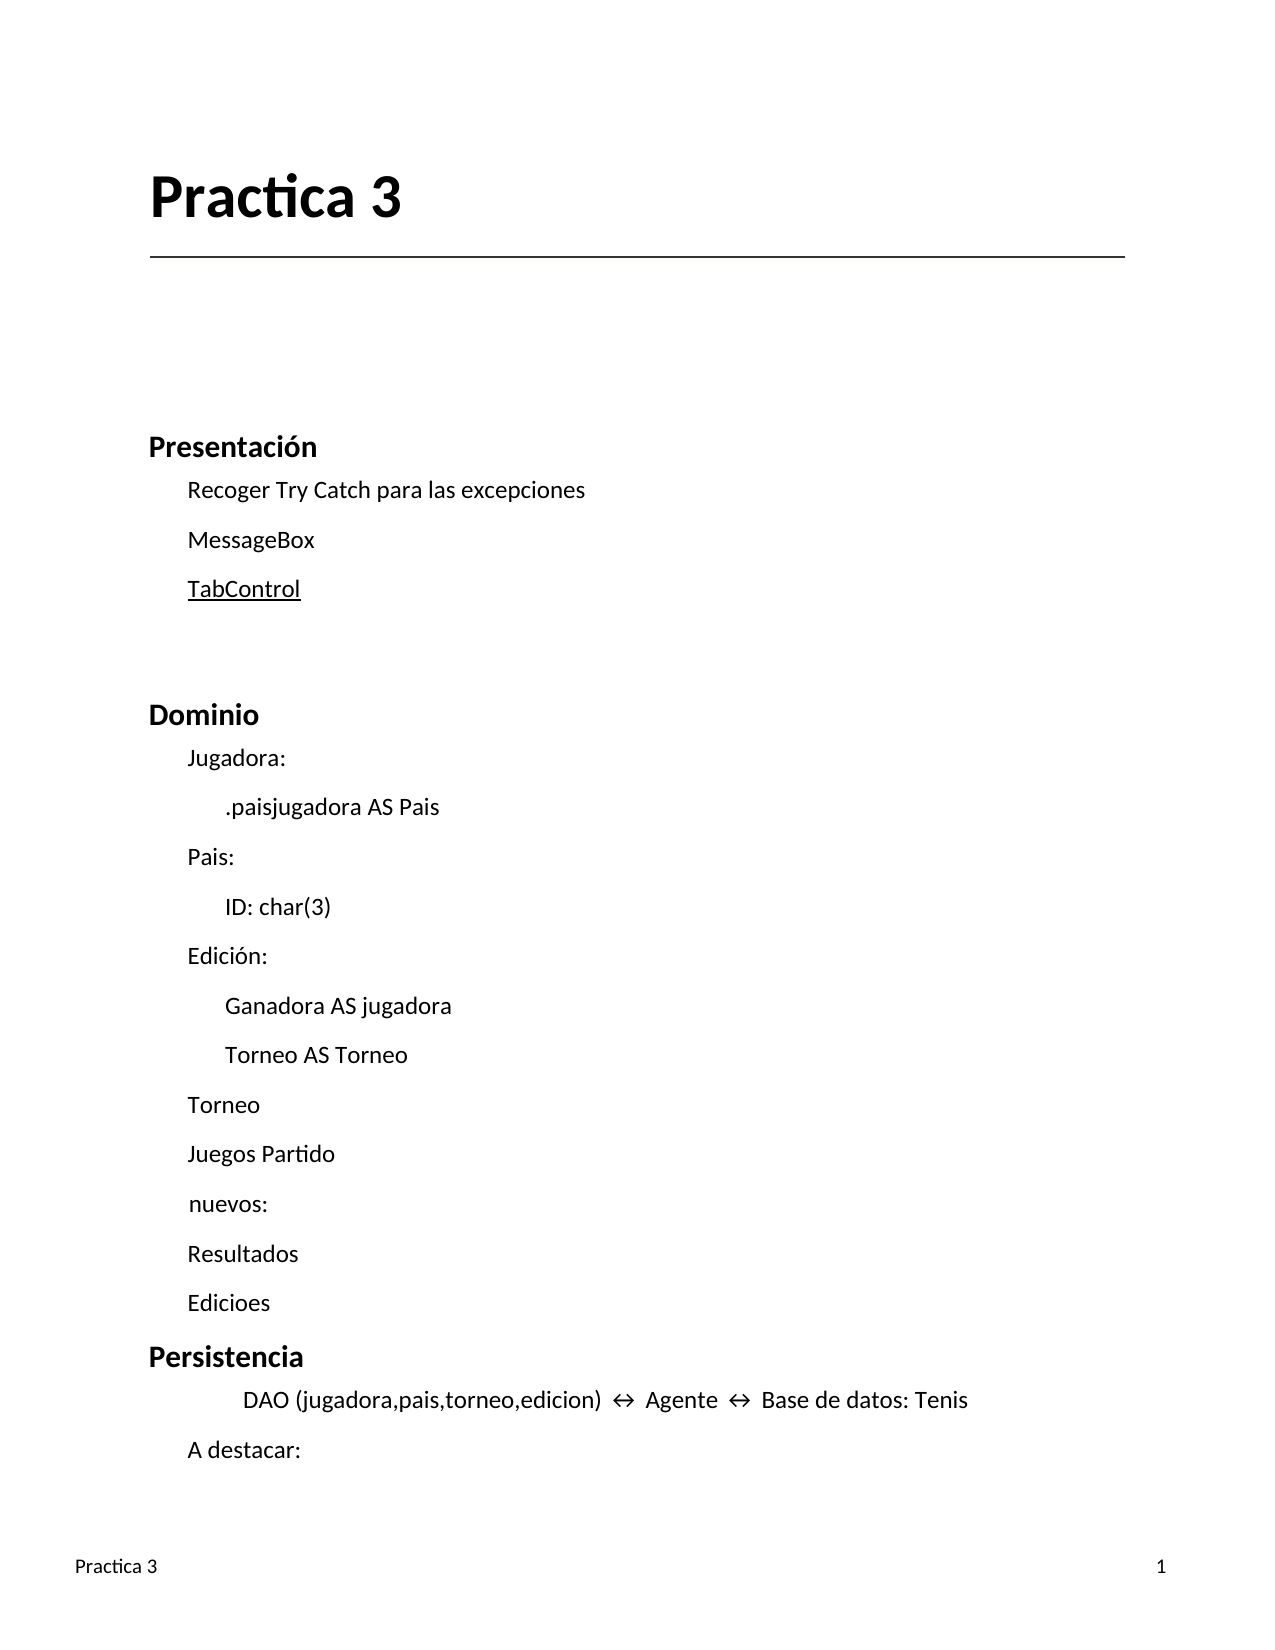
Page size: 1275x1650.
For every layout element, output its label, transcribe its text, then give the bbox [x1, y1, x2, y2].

text DAO (jugadora,pais,torneo,edicion) ↔ Agente ↔ Base de datos: Tenis [150, 1384, 968, 1414]
text A destacar: [187, 1434, 1062, 1464]
text Pais: [187, 841, 1062, 872]
text Recoger Try Catch para las excepciones [187, 474, 1062, 505]
text Torneo [187, 1089, 1062, 1119]
subtitle Presentación [148, 427, 1062, 466]
text Resultados [187, 1238, 1062, 1268]
text Torneo AS Torneo [225, 1039, 1062, 1070]
text MessageBox [187, 524, 1062, 554]
text Edicioes [187, 1288, 1062, 1318]
text .paisjugadora AS Pais [225, 792, 1062, 822]
text Edición: [187, 940, 1062, 971]
text Practica 3 [150, 157, 1062, 233]
text Jugadora: [187, 742, 1062, 772]
subtitle Persistencia [148, 1337, 1062, 1375]
text Ganadora AS jugadora [225, 990, 1062, 1020]
text Juegos Partido nuevos: [187, 1139, 354, 1219]
subtitle Dominio [148, 695, 1062, 733]
text ID: char(3) [225, 891, 1062, 921]
text TabControl [187, 573, 1062, 604]
